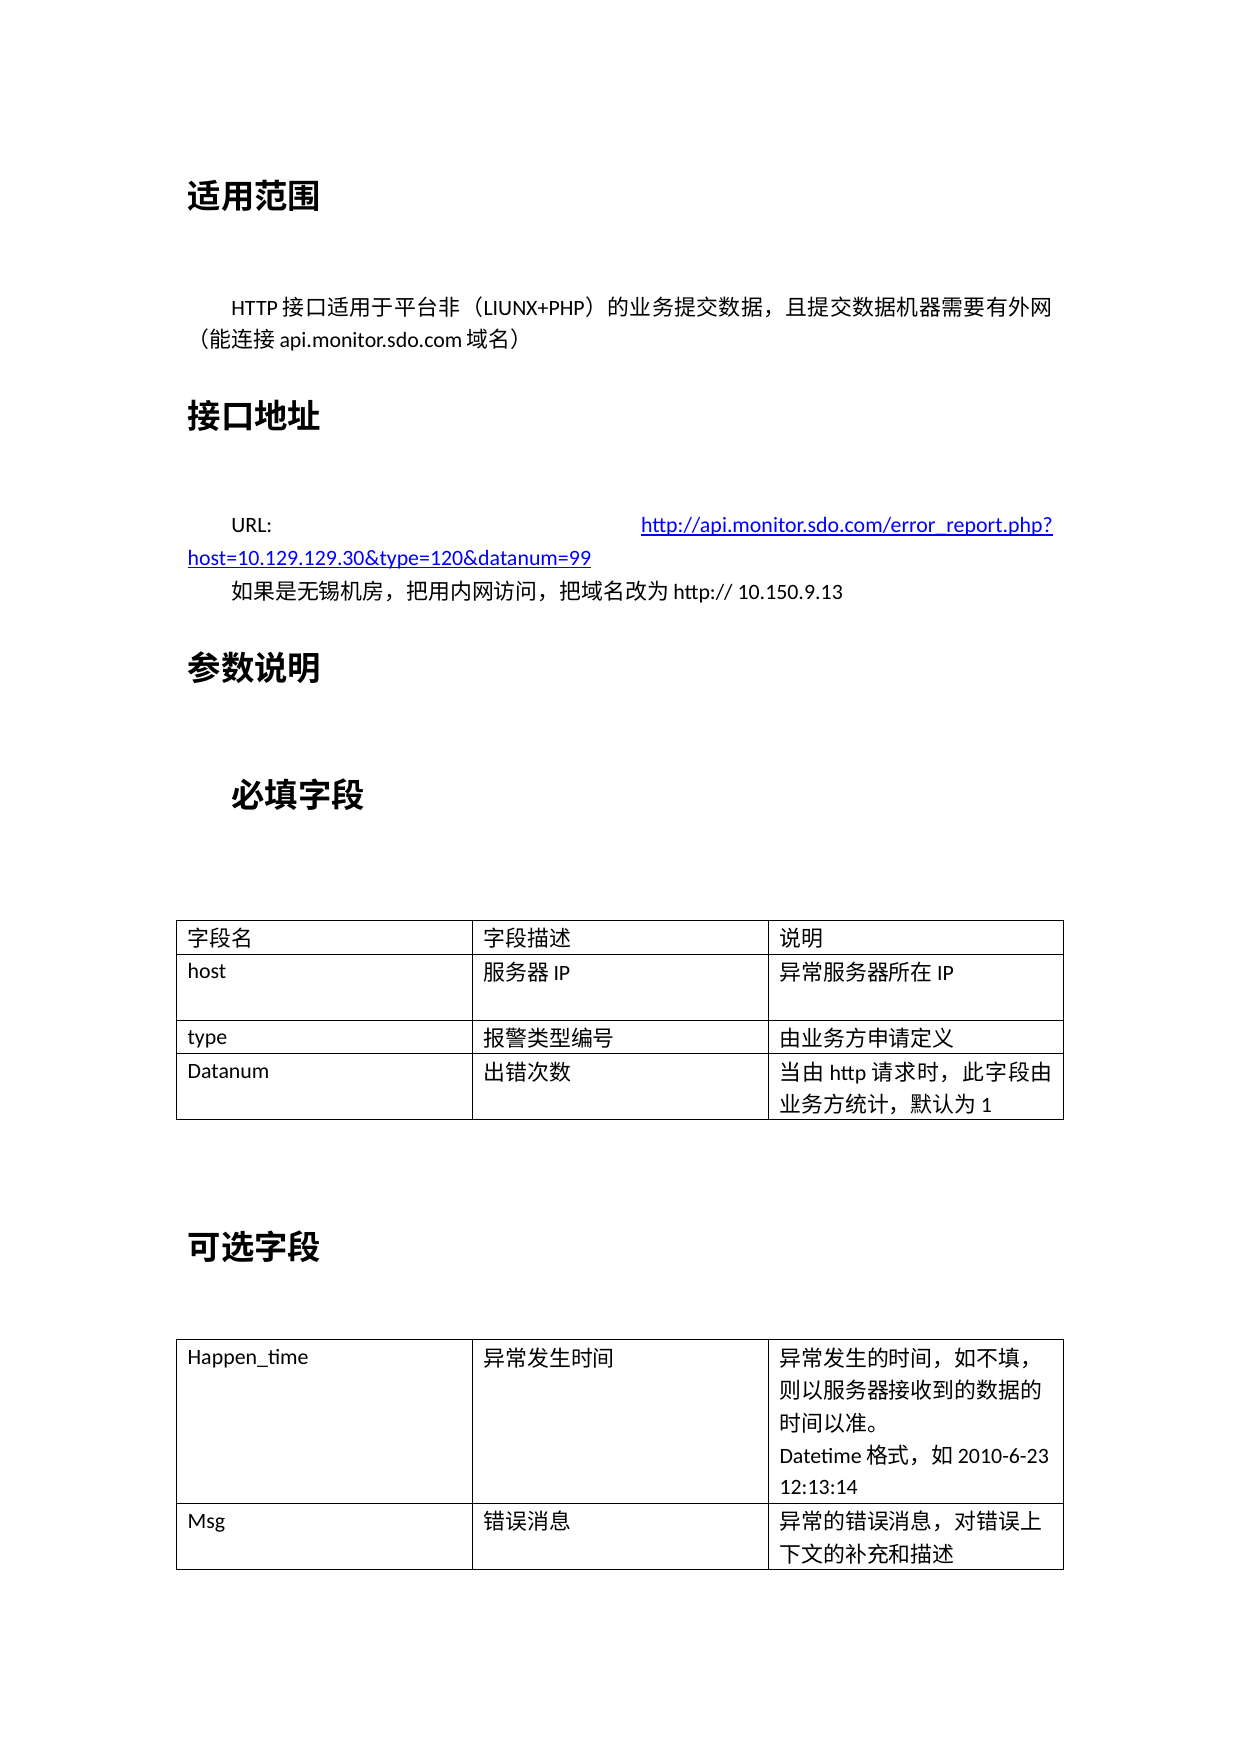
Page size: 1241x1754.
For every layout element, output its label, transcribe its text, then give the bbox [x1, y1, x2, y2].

subtitle 可选字段 [187, 1212, 1053, 1277]
table_header 异常发生的时间，如不填，则以服务器接收到的数据的时间以准。 Datetime格式，如2010-6-23 12:13:14 [769, 1340, 1063, 1503]
subtitle 参数说明 [187, 633, 1053, 698]
table_cell 异常服务器所在IP [769, 955, 1063, 1019]
table_cell host [177, 955, 472, 1019]
table_cell 服务器IP [473, 955, 768, 1019]
subtitle 必填字段 [187, 760, 1053, 825]
text 如果是无锡机房，把用内网访问，把域名改为http:// 10.150.9.13 [187, 573, 1053, 606]
table_cell 出错次数 [473, 1054, 768, 1119]
table_cell type [177, 1021, 472, 1053]
table_cell 报警类型编号 [473, 1021, 768, 1053]
table_cell 由业务方申请定义 [769, 1021, 1063, 1053]
table_cell 异常的错误消息，对错误上下文的补充和描述 [769, 1504, 1063, 1569]
text URL: http://api.monitor.sdo.com/error_report.php?host=10.129.129.30&type=120&datanum=99 [187, 508, 1053, 573]
table_header 字段描述 [473, 921, 768, 953]
table_cell Datanum [177, 1054, 472, 1119]
table_cell Msg [177, 1504, 472, 1569]
table_cell 错误消息 [473, 1504, 768, 1569]
text HTTP接口适用于平台非（LIUNX+PHP）的业务提交数据，且提交数据机器需要有外网（能连接api.monitor.sdo.com域名） [187, 289, 1053, 354]
table_header 字段名 [177, 921, 472, 953]
table_header Happen_time [177, 1340, 472, 1503]
table_cell 当由http请求时，此字段由业务方统计，默认为1 [769, 1054, 1063, 1119]
subtitle 适用范围 [187, 162, 1053, 227]
table_header 异常发生时间 [473, 1340, 768, 1503]
subtitle 接口地址 [187, 381, 1053, 446]
table_header 说明 [769, 921, 1063, 953]
